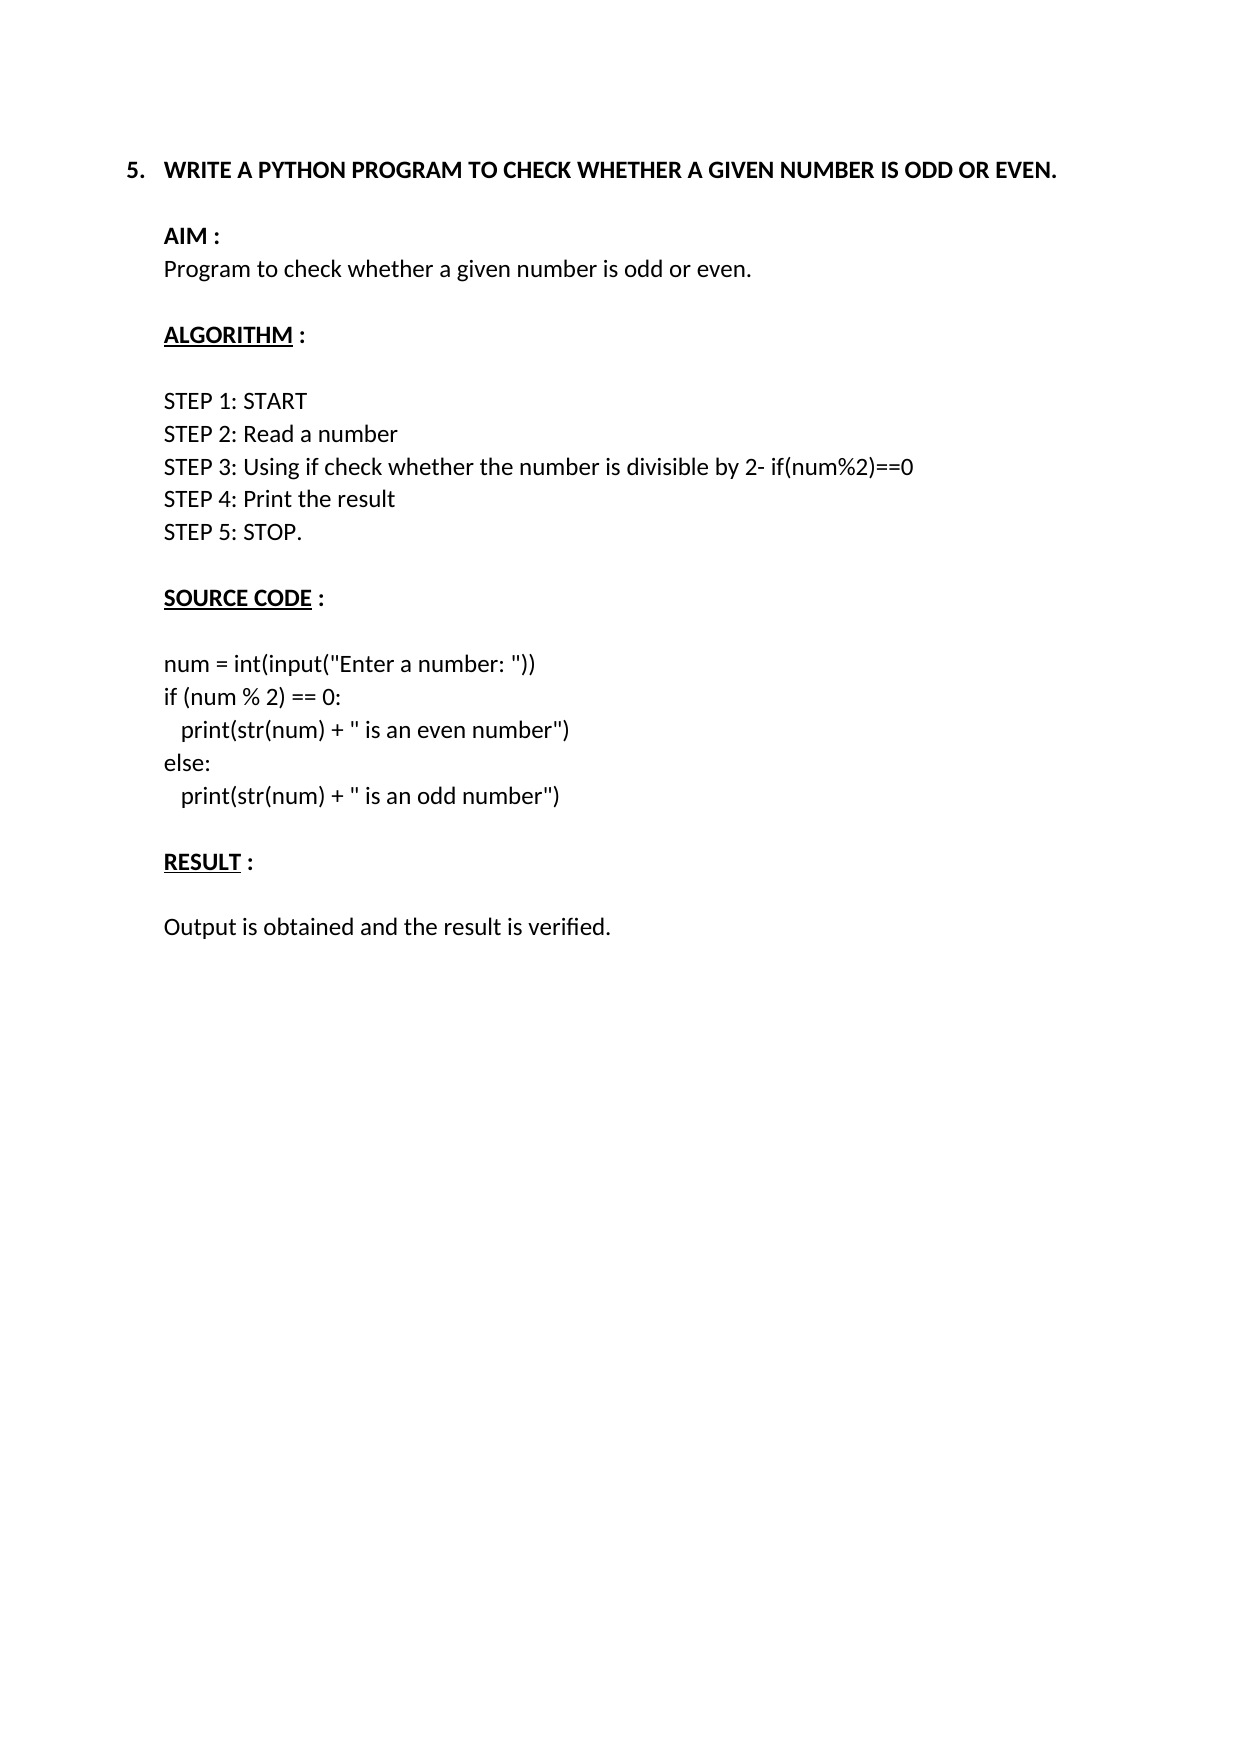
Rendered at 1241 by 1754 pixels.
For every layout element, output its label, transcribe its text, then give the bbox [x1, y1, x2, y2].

list print(str(num) + " is an even number") [164, 714, 1152, 744]
list STEP 1: START [164, 385, 1152, 415]
list STEP 2: Read a number [164, 418, 1152, 448]
list STEP 4: Print the result [164, 484, 1152, 514]
list STEP 3: Using if check whether the number is divisible by 2- if(num%2)==0 [164, 451, 1152, 481]
list STEP 5: STOP. [164, 517, 1152, 547]
list WRITE A PYTHON PROGRAM TO CHECK WHETHER A GIVEN NUMBER IS ODD OR EVEN. [126, 154, 1152, 185]
list if (num % 2) == 0: [164, 681, 1152, 712]
list Output is obtained and the result is verified. [164, 912, 1152, 942]
list ALGORITHM : [164, 319, 1152, 349]
list num = int(input("Enter a number: ")) [164, 648, 1152, 679]
list RESULT : [164, 846, 1152, 876]
list print(str(num) + " is an odd number") [164, 780, 1152, 810]
list SOURCE CODE : [164, 582, 1152, 613]
list else: [164, 747, 1152, 777]
list AIM : [164, 220, 1152, 251]
list Program to check whether a given number is odd or even. [164, 253, 1152, 284]
